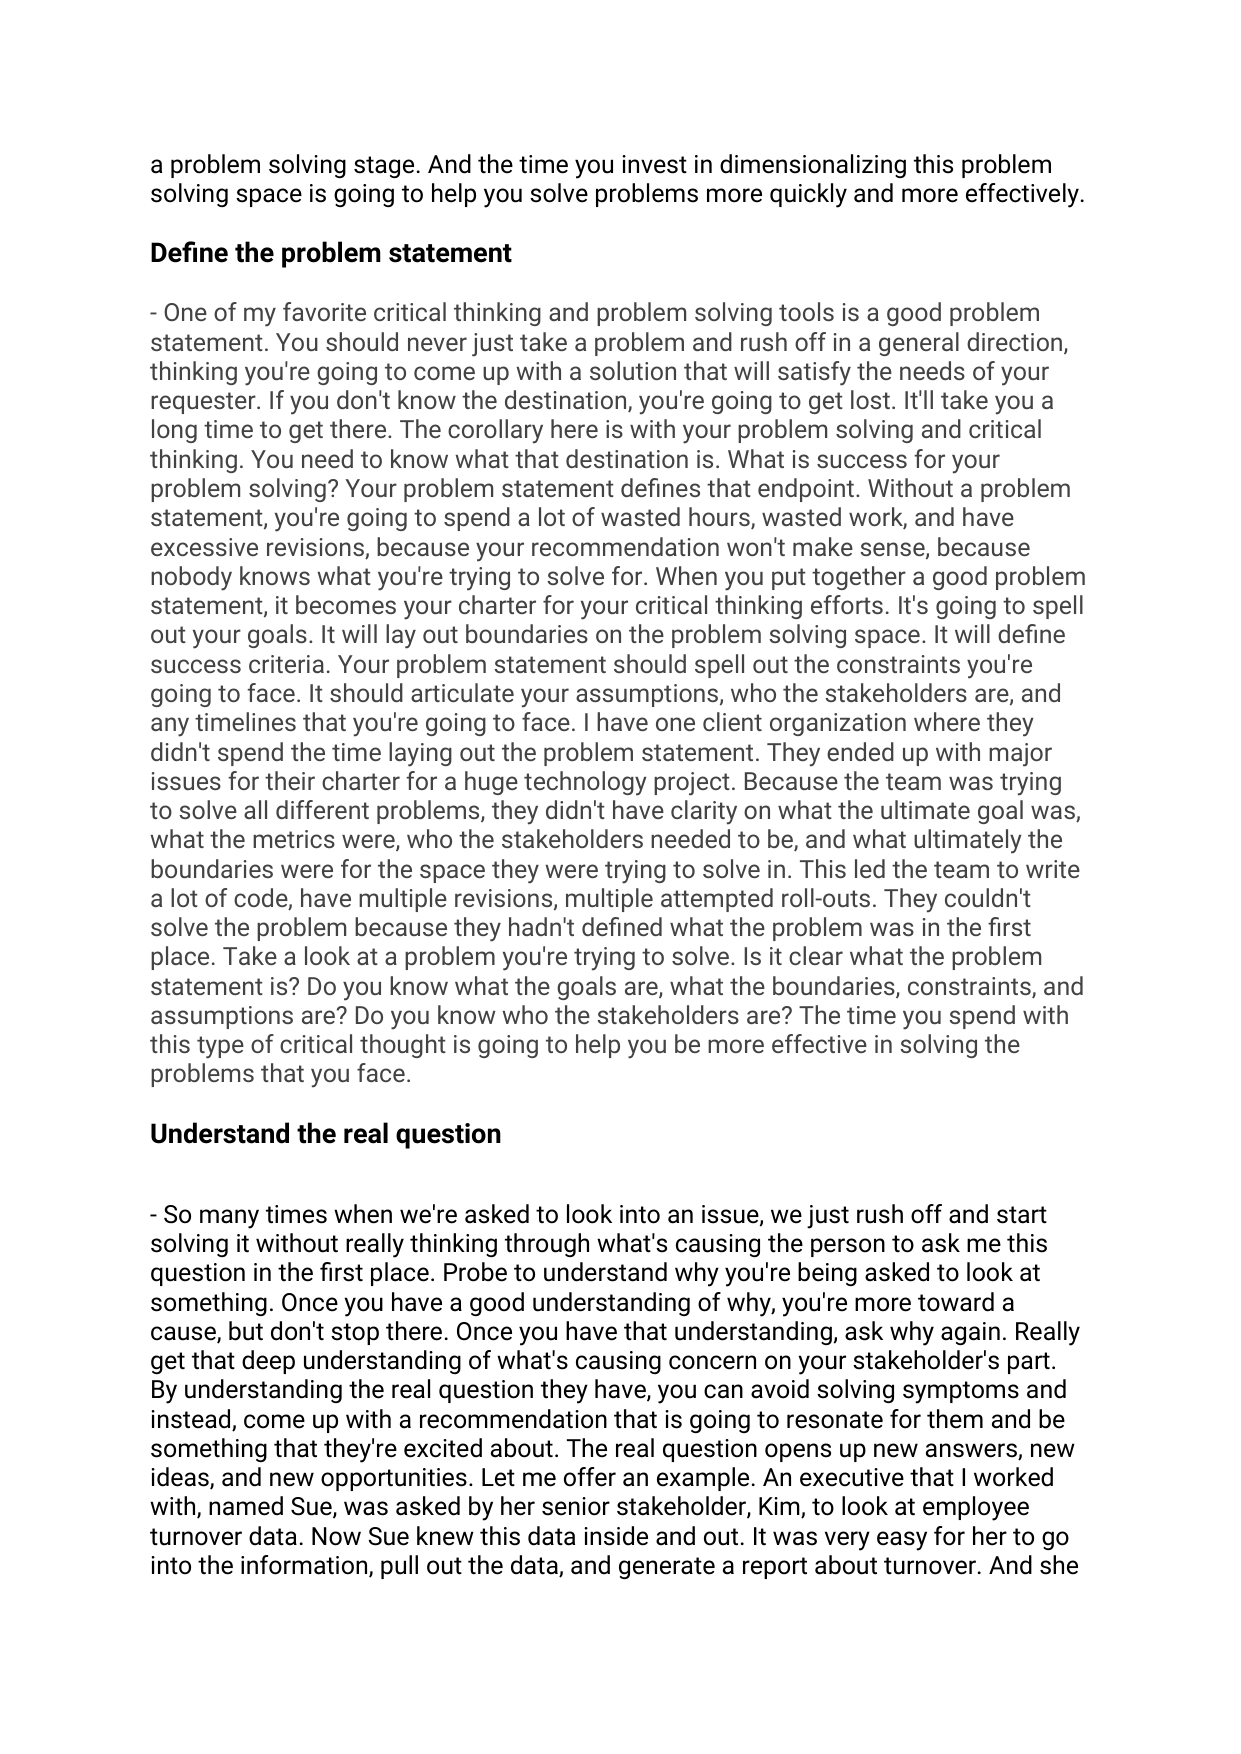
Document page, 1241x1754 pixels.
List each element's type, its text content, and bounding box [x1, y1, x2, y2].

subtitle Understand the real question [150, 1118, 1090, 1150]
subtitle - One of my favorite critical thinking and problem solving tools is a good problem statement. You should never just take a problem and rush off in a general direction, thinking you're going to come up with a solution that will satisfy the needs of your requester. If you don't know the destination, you're going to get lost. It'll take you a long time to get there. The corollary here is with your problem solving and critical thinking. You need to know what that destination is. What is success for your problem solving? Your problem statement defines that endpoint. Without a problem statement, you're going to spend a lot of wasted hours, wasted work, and have excessive revisions, because your recommendation won't make sense, because nobody knows what you're trying to solve for. When you put together a good problem statement, it becomes your charter for your critical thinking efforts. It's going to spell out your goals. It will lay out boundaries on the problem solving space. It will define success criteria. Your problem statement should spell out the constraints you're going to face. It should articulate your assumptions, who the stakeholders are, and any timelines that you're going to face. I have one client organization where they didn't spend the time laying out the problem statement. They ended up with major issues for their charter for a huge technology project. Because the team was trying to solve all different problems, they didn't have clarity on what the ultimate goal was, what the metrics were, who the stakeholders needed to be, and what ultimately the boundaries were for the space they were trying to solve in. This led the team to write a lot of code, have multiple revisions, multiple attempted roll-outs. They couldn't solve the problem because they hadn't defined what the problem was in the first place. Take a look at a problem you're trying to solve. Is it clear what the problem statement is? Do you know what the goals are, what the boundaries, constraints, and assumptions are? Do you know who the stakeholders are? The time you spend with this type of critical thought is going to help you be more effective in solving the problems that you face. [150, 299, 1090, 1089]
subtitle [150, 1200, 1090, 1580]
subtitle Define the problem statement [150, 238, 1090, 269]
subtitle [150, 150, 1090, 208]
